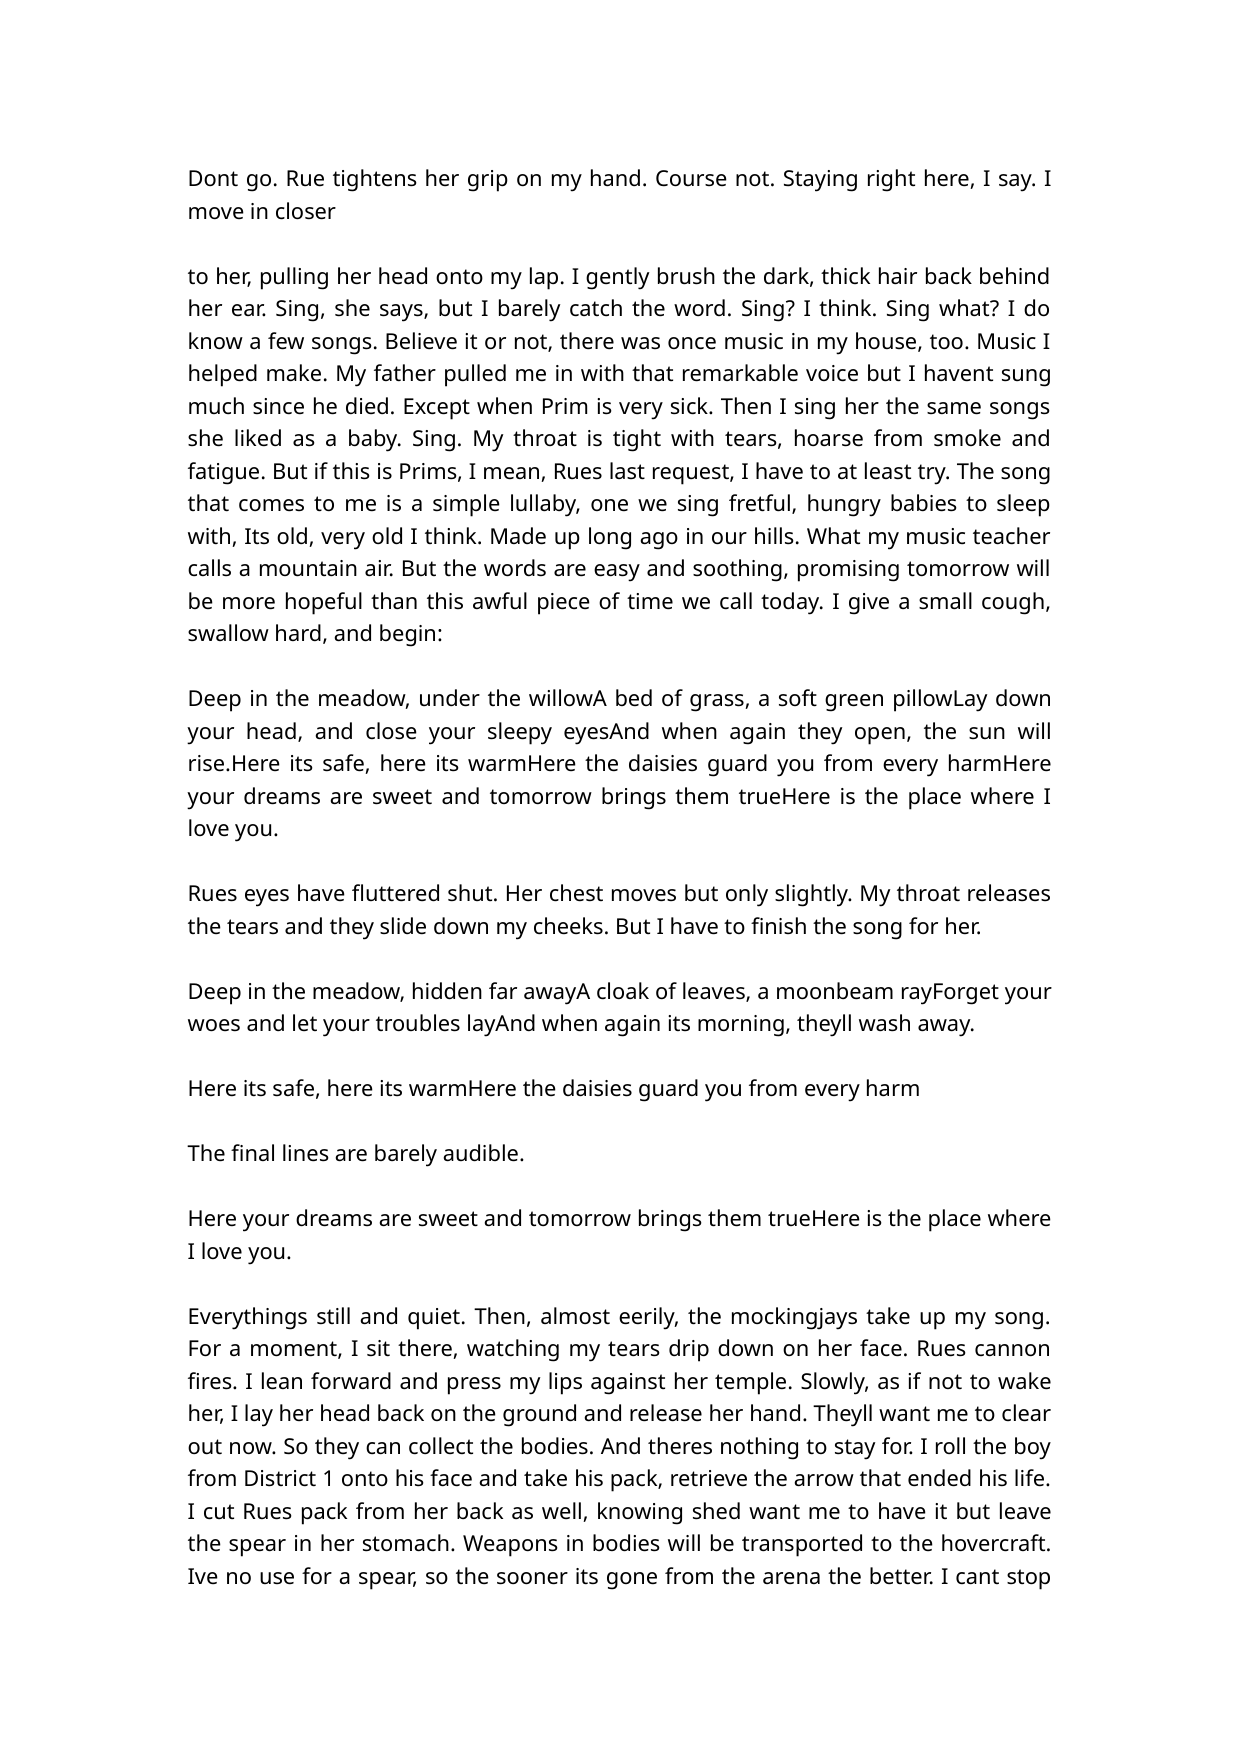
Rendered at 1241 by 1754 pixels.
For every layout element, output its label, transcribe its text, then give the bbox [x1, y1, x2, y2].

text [187, 1299, 1053, 1592]
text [187, 162, 1053, 227]
text Deep in the meadow, under the willowA bed of grass, a soft green pillowLay down your head, and close your sleepy eyesAnd when again they open, the sun will rise.Here its safe, here its warmHere the daisies guard you from every harmHere your dreams are sweet and tomorrow brings them trueHere is the place where I love you. [187, 682, 1053, 844]
text Deep in the meadow, hidden far awayA cloak of leaves, a moonbeam rayForget your woes and let your troubles layAnd when again its morning, theyll wash away. [187, 974, 1053, 1039]
text The final lines are barely audible. [187, 1137, 1053, 1169]
text Here your dreams are sweet and tomorrow brings them trueHere is the place where I love you. [187, 1202, 1053, 1267]
text to her, pulling her head onto my lap. I gently brush the dark, thick hair back behind her ear. Sing, she says, but I barely catch the word. Sing? I think. Sing what? I do know a few songs. Believe it or not, there was once music in my house, too. Music I helped make. My father pulled me in with that remarkable voice but I havent sung much since he died. Except when Prim is very sick. Then I sing her the same songs she liked as a baby. Sing. My throat is tight with tears, hoarse from smoke and fatigue. But if this is Prims, I mean, Rues last request, I have to at least try. The song that comes to me is a simple lullaby, one we sing fretful, hungry babies to sleep with, Its old, very old I think. Made up long ago in our hills. What my music teacher calls a mountain air. But the words are easy and soothing, promising tomorrow will be more hopeful than this awful piece of time we call today. I give a small cough, swallow hard, and begin: [187, 259, 1053, 649]
text Rues eyes have fluttered shut. Her chest moves but only slightly. My throat releases the tears and they slide down my cheeks. But I have to finish the song for her. [187, 877, 1053, 942]
text Here its safe, here its warmHere the daisies guard you from every harm [187, 1072, 1053, 1104]
